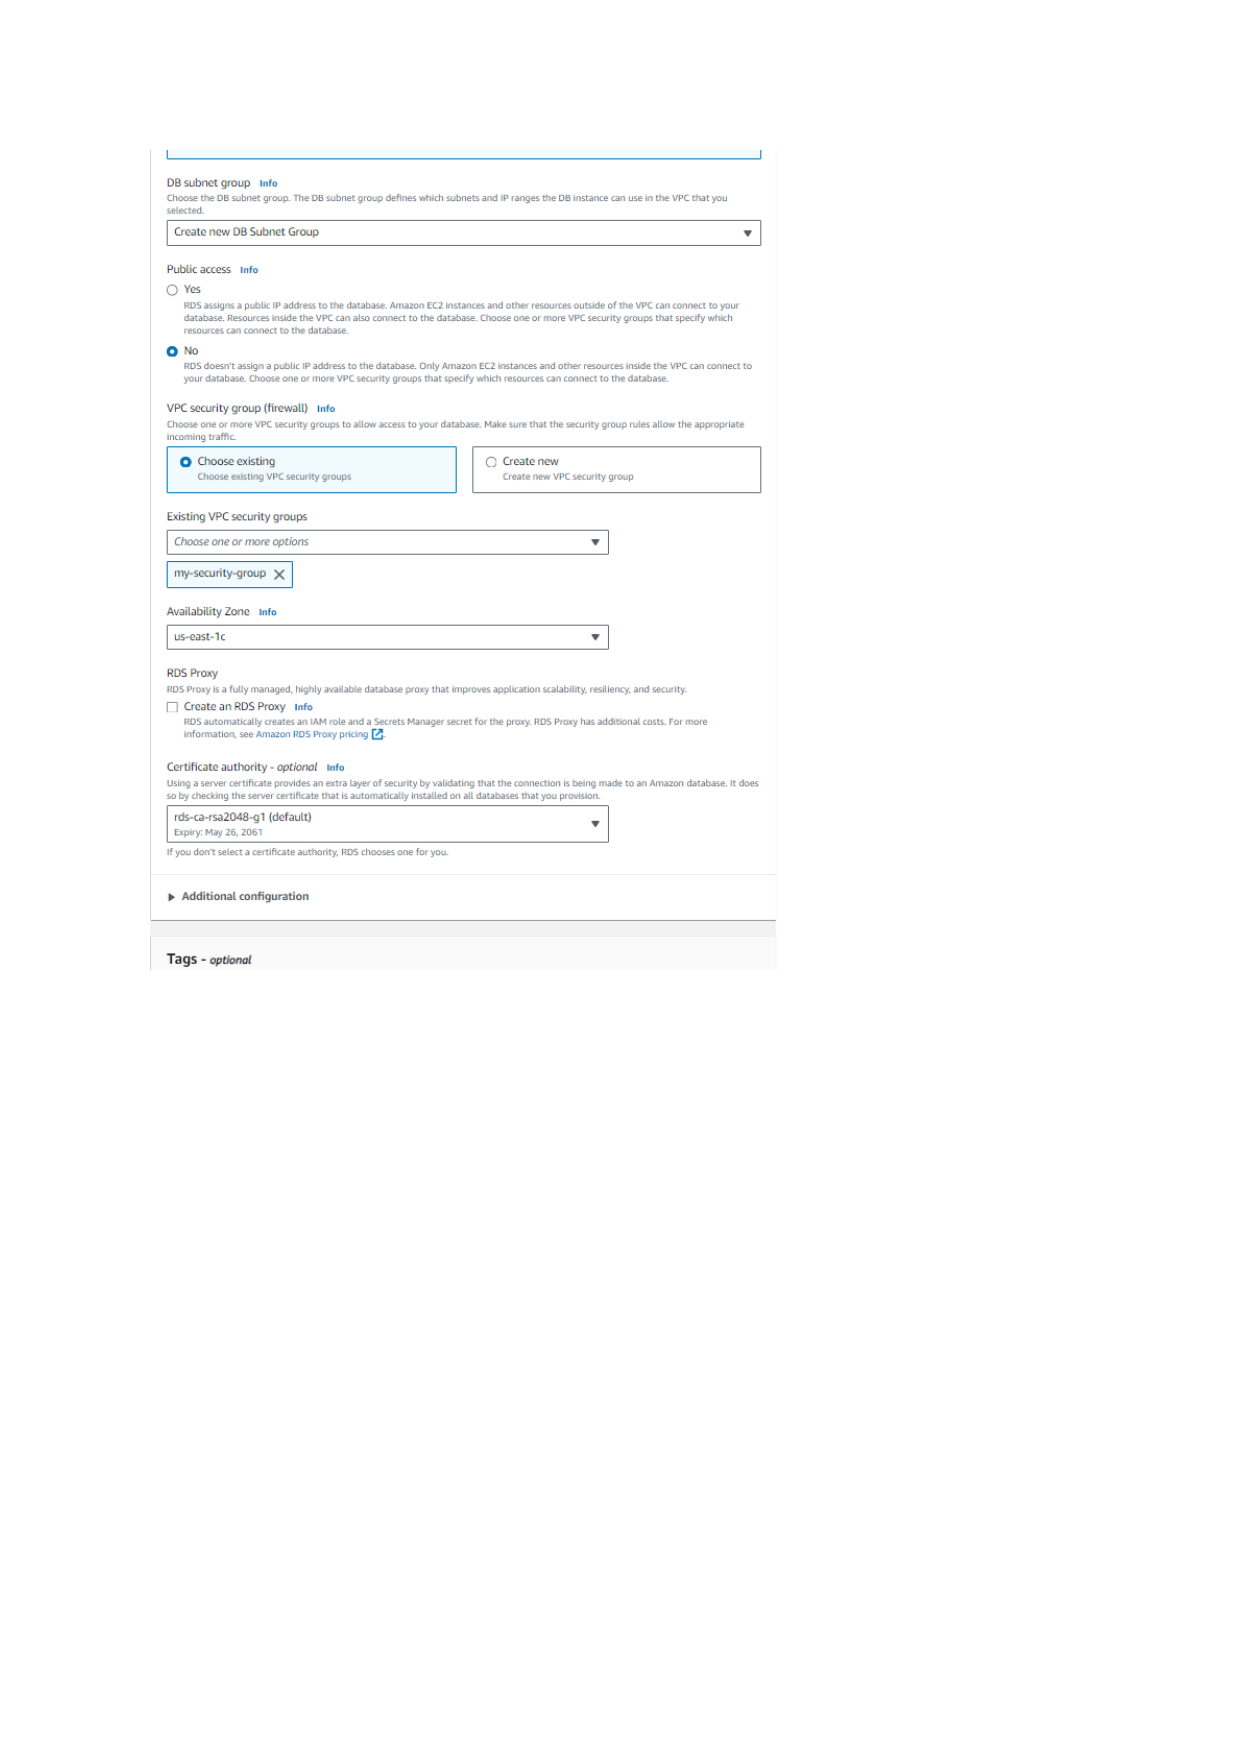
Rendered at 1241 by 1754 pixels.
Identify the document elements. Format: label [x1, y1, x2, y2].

picture [150, 150, 777, 970]
